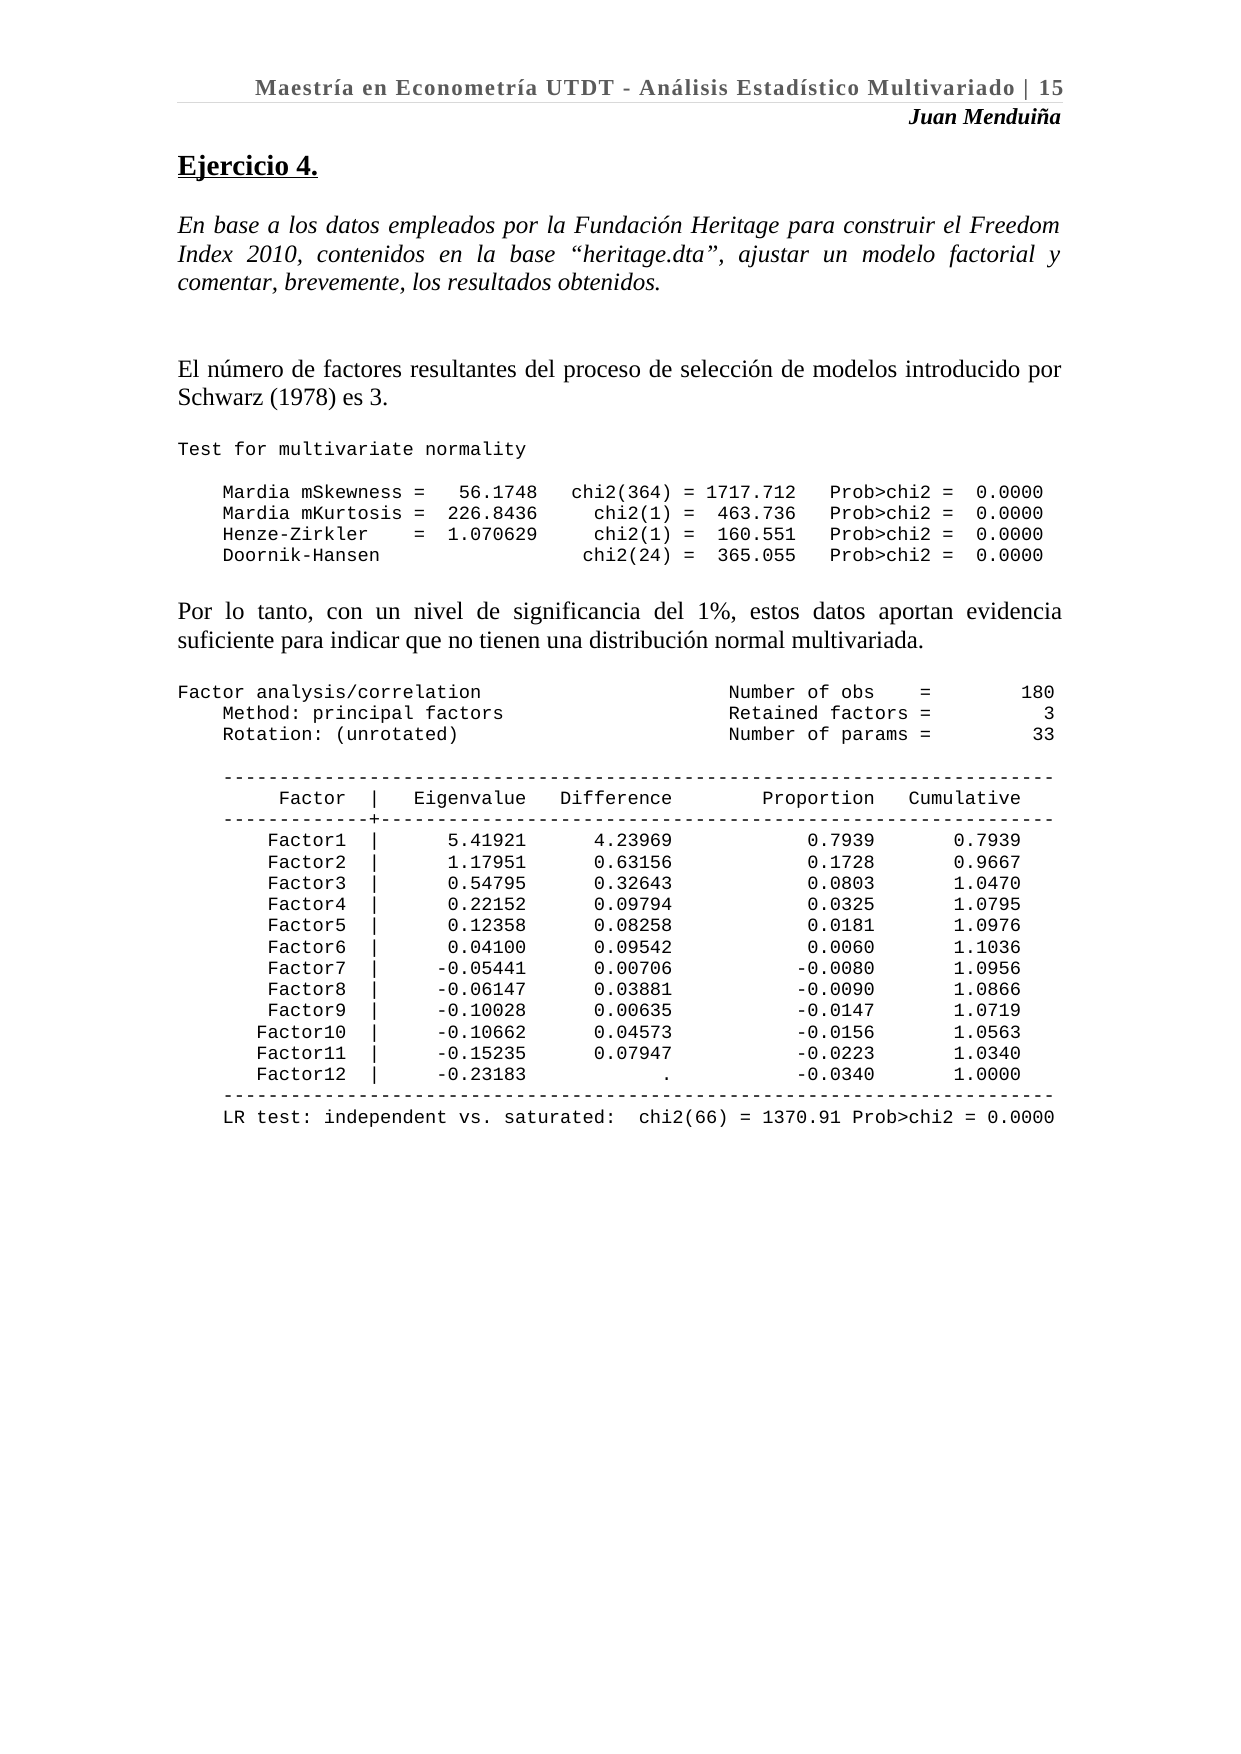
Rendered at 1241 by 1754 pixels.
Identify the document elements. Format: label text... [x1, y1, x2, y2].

text -------------+------------------------------------------------------------ [177, 810, 1063, 831]
text Test for multivariate normality [177, 440, 1063, 461]
text Factor1 | 5.41921 4.23969 0.7939 0.7939 [177, 831, 1063, 852]
text LR test: independent vs. saturated: chi2(66) = 1370.91 Prob>chi2 = 0.0000 [177, 1107, 1063, 1129]
text -------------------------------------------------------------------------- [177, 767, 1063, 789]
text Factor analysis/correlation Number of obs = 180 [177, 682, 1063, 704]
text Doornik-Hansen chi2(24) = 365.055 Prob>chi2 = 0.0000 [177, 546, 1063, 567]
text El número de factores resultantes del proceso de selección de modelos introducido por Schwarz (1978) es 3. [177, 354, 1063, 411]
text Method: principal factors Retained factors = 3 [177, 704, 1063, 725]
text Factor3 | 0.54795 0.32643 0.0803 1.0470 [177, 874, 1063, 895]
text -------------------------------------------------------------------------- [177, 1086, 1063, 1107]
text Factor9 | -0.10028 0.00635 -0.0147 1.0719 [177, 1001, 1063, 1022]
text Factor4 | 0.22152 0.09794 0.0325 1.0795 [177, 895, 1063, 916]
text Factor8 | -0.06147 0.03881 -0.0090 1.0866 [177, 980, 1063, 1001]
text Factor10 | -0.10662 0.04573 -0.0156 1.0563 [177, 1022, 1063, 1044]
text Henze-Zirkler = 1.070629 chi2(1) = 160.551 Prob>chi2 = 0.0000 [177, 525, 1063, 546]
text Factor6 | 0.04100 0.09542 0.0060 1.1036 [177, 937, 1063, 959]
text Factor11 | -0.15235 0.07947 -0.0223 1.0340 [177, 1044, 1063, 1065]
text Mardia mSkewness = 56.1748 chi2(364) = 1717.712 Prob>chi2 = 0.0000 [177, 482, 1063, 504]
text Factor | Eigenvalue Difference Proportion Cumulative [177, 789, 1063, 810]
text En base a los datos empleados por la Fundación Heritage para construir el Freedom Index 2010, contenidos en la base “heritage.dta”, ajustar un modelo factorial y comentar, brevemente, los resultados obtenidos. [177, 210, 1063, 296]
text Factor12 | -0.23183 . -0.0340 1.0000 [177, 1065, 1063, 1086]
text Ejercicio 4. [177, 148, 1063, 181]
text Factor5 | 0.12358 0.08258 0.0181 1.0976 [177, 916, 1063, 937]
text Factor2 | 1.17951 0.63156 0.1728 0.9667 [177, 852, 1063, 874]
text Mardia mKurtosis = 226.8436 chi2(1) = 463.736 Prob>chi2 = 0.0000 [177, 504, 1063, 525]
text Rotation: (unrotated) Number of params = 33 [177, 725, 1063, 746]
text Factor7 | -0.05441 0.00706 -0.0080 1.0956 [177, 959, 1063, 980]
text Por lo tanto, con un nivel de significancia del 1%, estos datos aportan evidencia suficiente para indicar que no tienen una distribución normal multivariada. [177, 596, 1063, 654]
